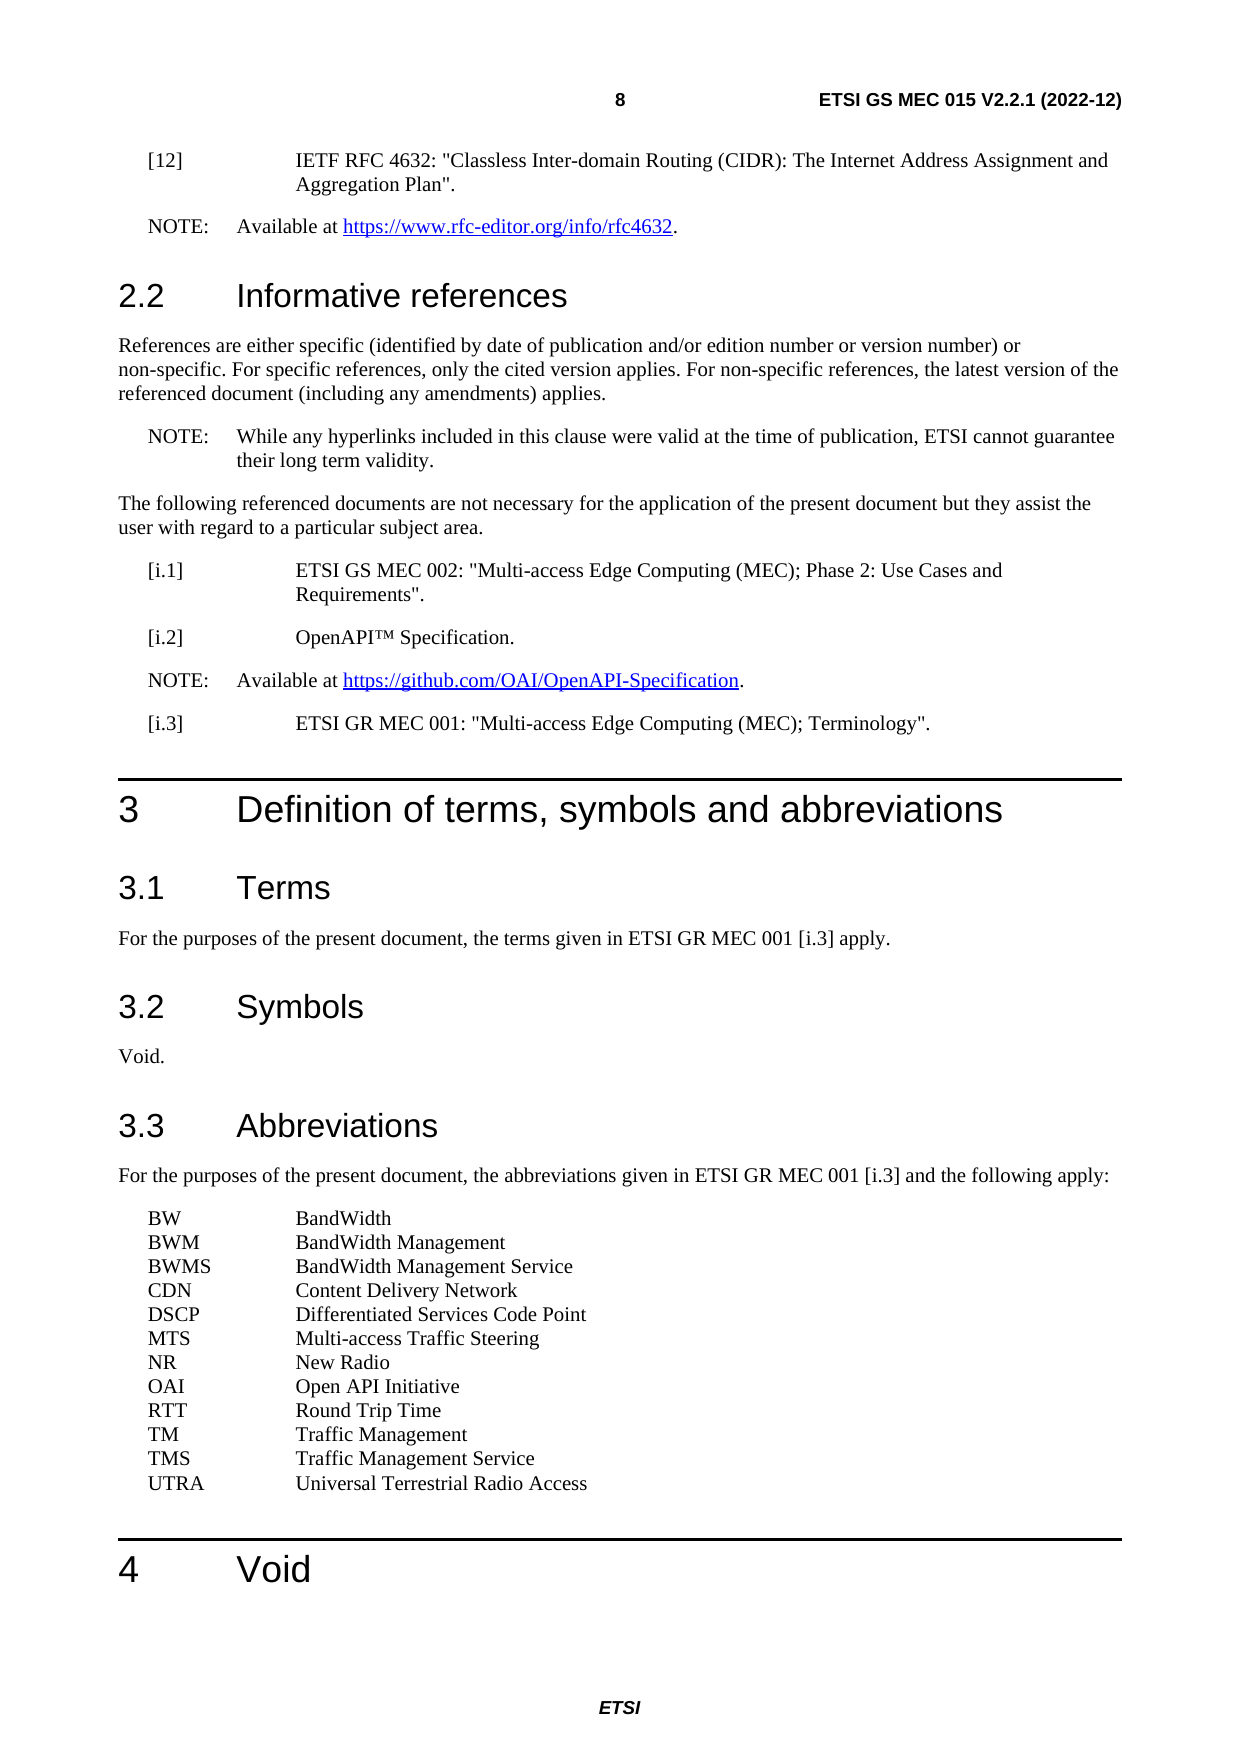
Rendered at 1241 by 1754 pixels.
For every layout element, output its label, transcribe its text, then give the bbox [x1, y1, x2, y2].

text BWM BandWidth Management [148, 1230, 1122, 1254]
subtitle 3 Definition of terms, symbols and abbreviations [118, 781, 1122, 831]
text References are either specific (identified by date of publication and/or edition number or version number) or non-specific. For specific references, only the cited version applies. For non-specific references, the latest version of the referenced document (including any amendments) applies. [118, 333, 1122, 405]
text OAI Open API Initiative [148, 1374, 1122, 1398]
subtitle 4 Void [118, 1541, 1122, 1591]
text BWMS BandWidth Management Service [148, 1254, 1122, 1278]
text DSCP Differentiated Services Code Point [148, 1302, 1122, 1326]
text NOTE: Available at https://github.com/OAI/OpenAPI-Specification. [148, 668, 1122, 692]
text UTRA Universal Terrestrial Radio Access [148, 1470, 1122, 1494]
text For the purposes of the present document, the abbreviations given in ETSI GR MEC 001 [i.3] and the following apply: [118, 1163, 1122, 1187]
text The following referenced documents are not necessary for the application of the present document but they assist the user with regard to a particular subject area. [118, 491, 1122, 539]
text MTS Multi-access Traffic Steering [148, 1326, 1122, 1350]
text TM Traffic Management [148, 1422, 1122, 1446]
subtitle 3.1 Terms [118, 868, 1122, 907]
text TMS Traffic Management Service [148, 1446, 1122, 1470]
text BW BandWidth [148, 1206, 1122, 1230]
text [i.1] ETSI GS MEC 002: "Multi-access Edge Computing (MEC); Phase 2: Use Cases and Requirements". [148, 558, 1122, 606]
text NR New Radio [148, 1350, 1122, 1374]
text For the purposes of the present document, the terms given in ETSI GR MEC 001 [i.3] apply. [118, 925, 1122, 949]
text [i.3] ETSI GR MEC 001: "Multi-access Edge Computing (MEC); Terminology". [148, 710, 1122, 734]
text NOTE: While any hyperlinks included in this clause were valid at the time of publication, ETSI cannot guarantee their long term validity. [148, 424, 1122, 472]
text [12] IETF RFC 4632: "Classless Inter-domain Routing (CIDR): The Internet Address Assignment and Aggregation Plan". [148, 148, 1122, 196]
text NOTE: Available at https://www.rfc-editor.org/info/rfc4632. [148, 214, 1122, 238]
text CDN Content Delivery Network [148, 1278, 1122, 1302]
text [i.2] OpenAPI™ Specification. [148, 625, 1122, 649]
subtitle 3.3 Abbreviations [118, 1106, 1122, 1144]
subtitle 2.2 Informative references [118, 276, 1122, 314]
subtitle 3.2 Symbols [118, 987, 1122, 1025]
text RTT Round Trip Time [148, 1398, 1122, 1422]
text Void. [118, 1044, 1122, 1068]
